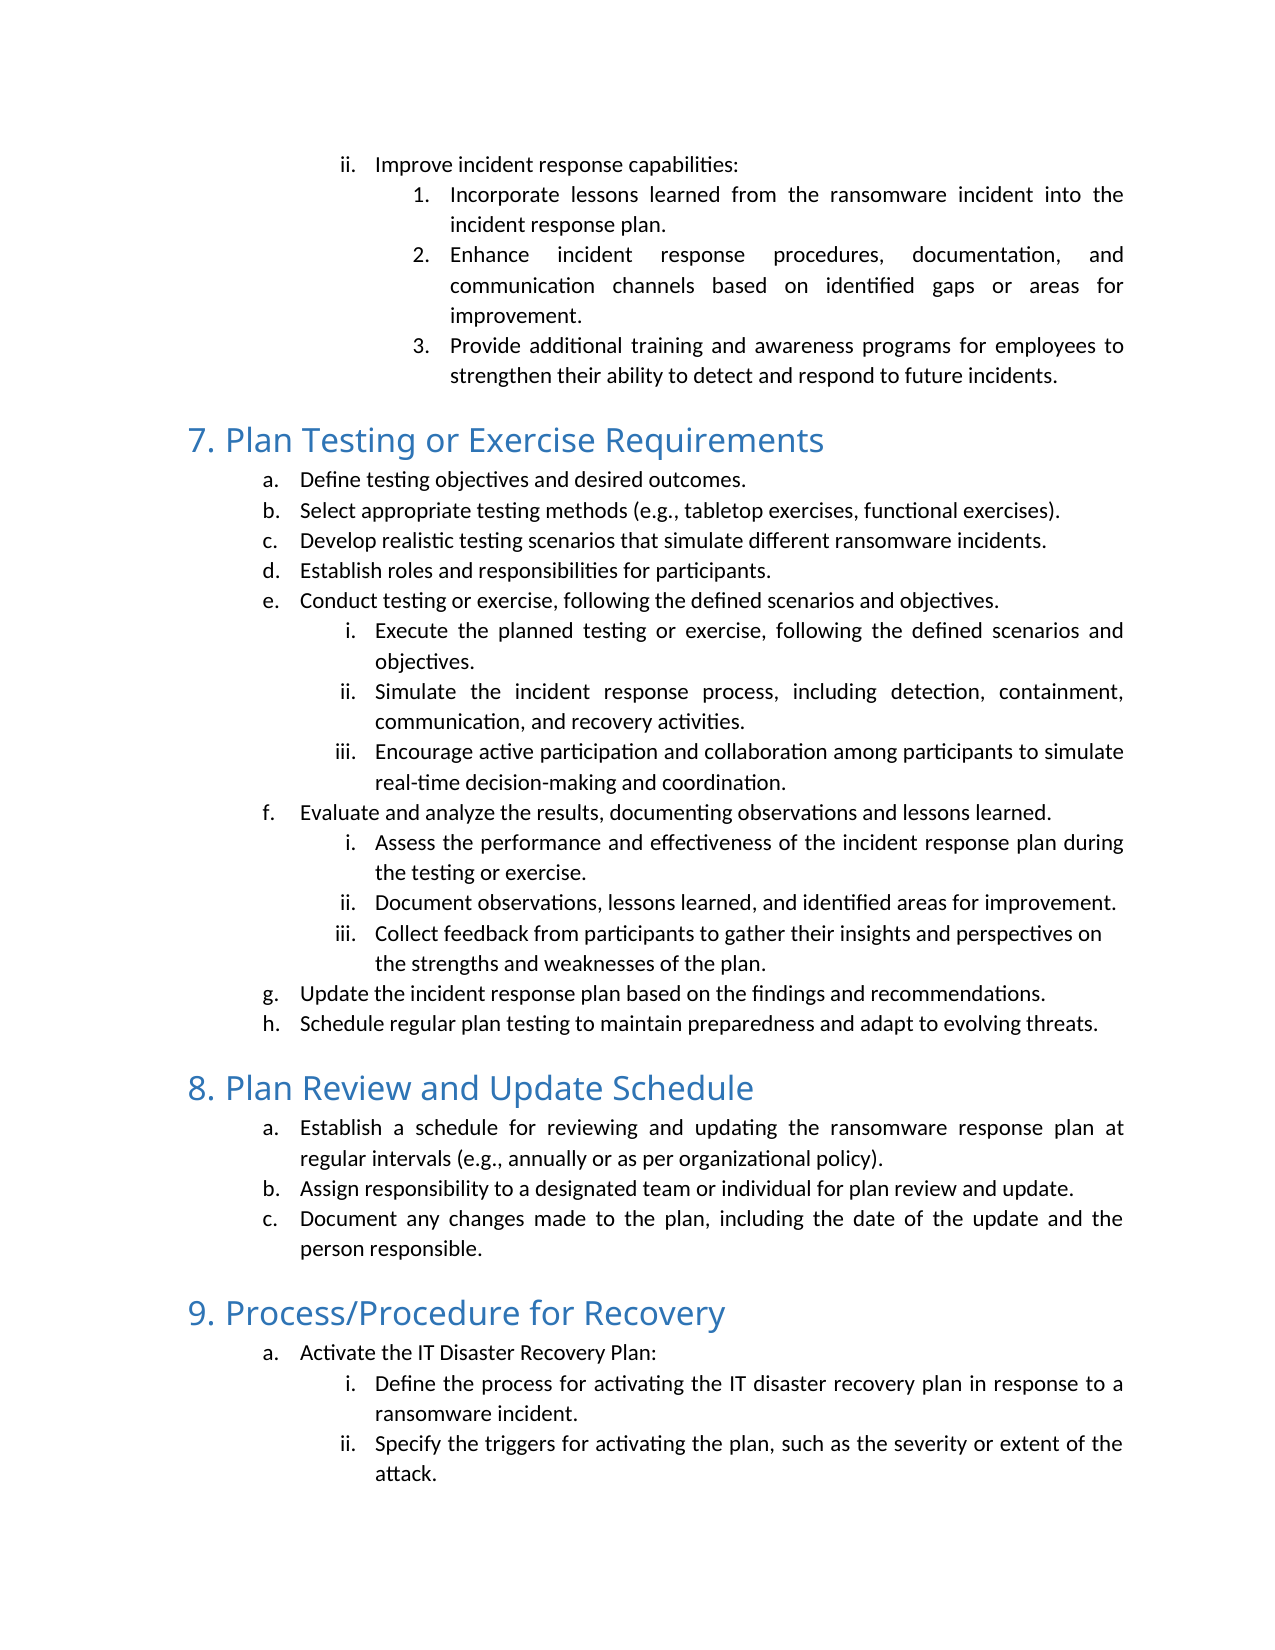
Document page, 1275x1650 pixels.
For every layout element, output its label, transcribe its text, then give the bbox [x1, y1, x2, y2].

list Document any changes made to the plan, including the date of the update and the person responsible. [262, 1204, 1125, 1262]
list Establish roles and responsibilities for participants. [262, 556, 1125, 584]
subtitle Process/Procedure for Recovery [187, 1289, 1125, 1335]
list Establish a schedule for reviewing and updating the ransomware response plan at regular intervals (e.g., annually or as per organizational policy). [262, 1113, 1125, 1172]
list Encourage active participation and collaboration among participants to simulate real-time decision-making and coordination. [356, 737, 1125, 796]
list Define the process for activating the IT disaster recovery plan in response to a ransomware incident. [356, 1369, 1125, 1427]
list Select appropriate testing methods (e.g., tabletop exercises, functional exercises). [262, 496, 1125, 524]
list Specify the triggers for activating the plan, such as the severity or extent of the attack. [356, 1429, 1125, 1487]
list Evaluate and analyze the results, documenting observations and lessons learned. [262, 798, 1125, 826]
subtitle Plan Review and Update Schedule [187, 1064, 1125, 1110]
list Assess the performance and effectiveness of the incident response plan during the testing or exercise. [356, 828, 1125, 886]
list Schedule regular plan testing to maintain preparedness and adapt to evolving threats. [262, 1009, 1125, 1037]
list Define testing objectives and desired outcomes. [262, 466, 1125, 494]
subtitle Plan Testing or Exercise Requirements [187, 417, 1125, 462]
list Enhance incident response procedures, documentation, and communication channels based on identified gaps or areas for improvement. [412, 241, 1125, 329]
list Update the incident response plan based on the findings and recommendations. [262, 979, 1125, 1007]
list Incorporate lessons learned from the ransomware incident into the incident response plan. [412, 180, 1125, 238]
list Document observations, lessons learned, and identified areas for improvement. [356, 888, 1125, 917]
list Activate the IT Disaster Recovery Plan: [262, 1338, 1125, 1367]
list Execute the planned testing or exercise, following the defined scenarios and objectives. [356, 617, 1125, 675]
list Develop realistic testing scenarios that simulate different ransomware incidents. [262, 526, 1125, 554]
list Assign responsibility to a designated team or individual for plan review and update. [262, 1174, 1125, 1202]
list Improve incident response capabilities: [356, 150, 1125, 178]
list Collect feedback from participants to gather their insights and perspectives on the strengths and weaknesses of the plan. [356, 919, 1125, 977]
list Provide additional training and awareness programs for employees to strengthen their ability to detect and respond to future incidents. [412, 331, 1125, 389]
list Conduct testing or exercise, following the defined scenarios and objectives. [262, 586, 1125, 614]
list Simulate the incident response process, including detection, containment, communication, and recovery activities. [356, 677, 1125, 735]
